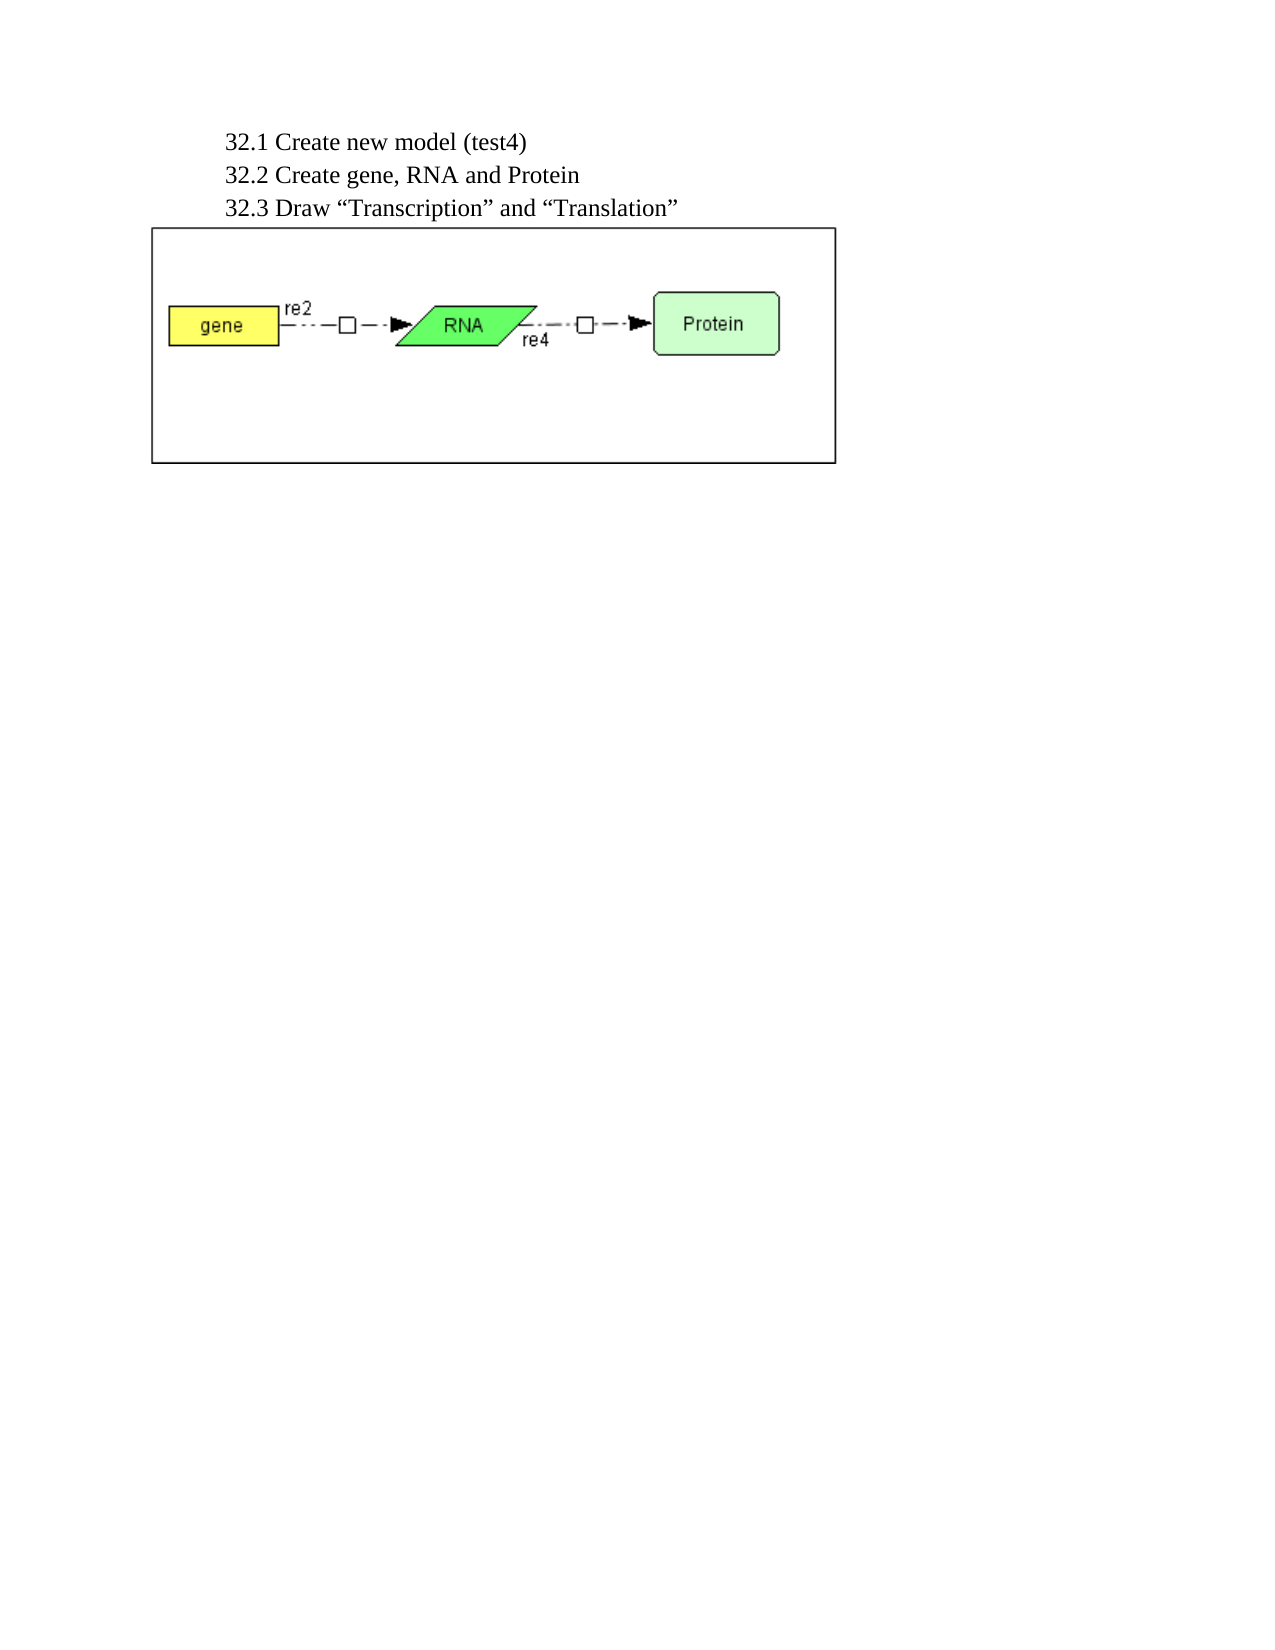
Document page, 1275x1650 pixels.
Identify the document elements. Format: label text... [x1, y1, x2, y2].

text 32.1 Create new model (test4) [150, 127, 1125, 156]
text 32.3 Draw “Transcription” and “Translation” [150, 193, 1125, 222]
text 32.2 Create gene, RNA and Protein [150, 160, 1125, 189]
picture [150, 226, 838, 464]
